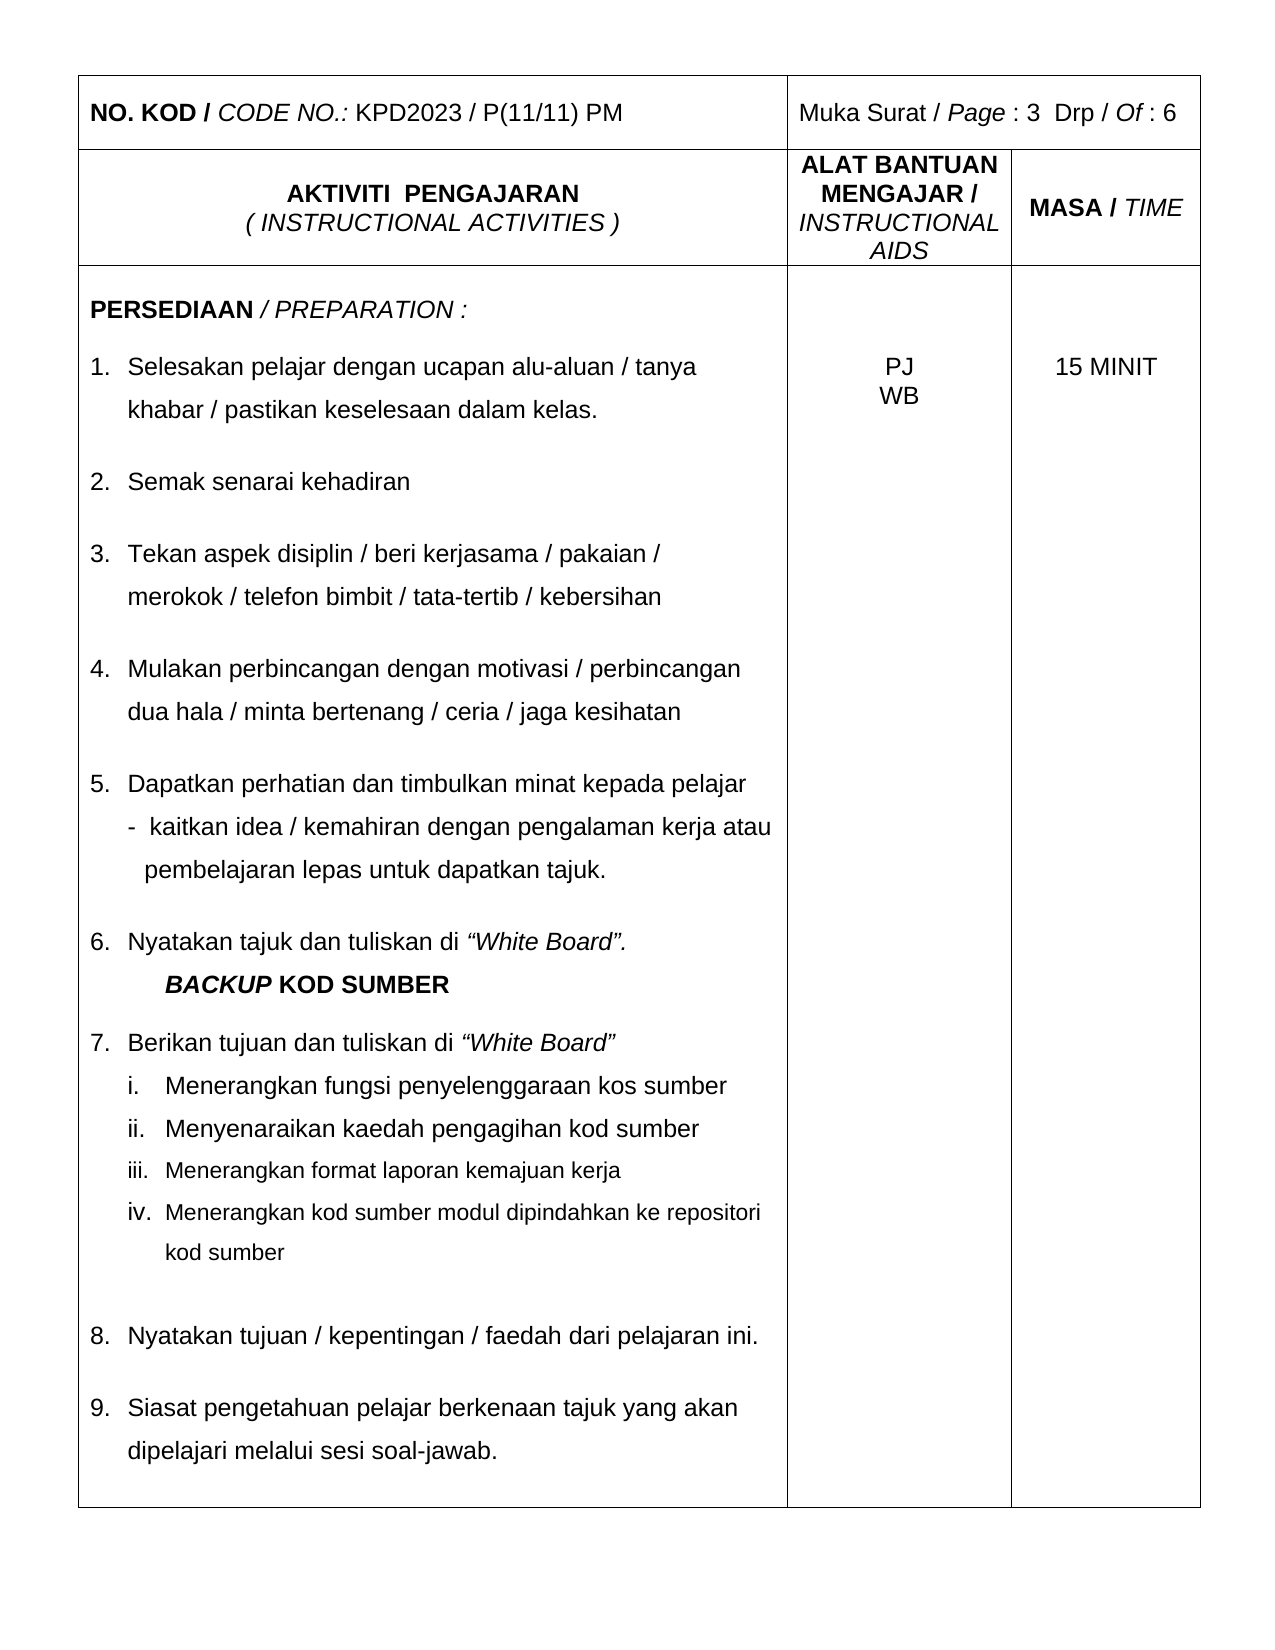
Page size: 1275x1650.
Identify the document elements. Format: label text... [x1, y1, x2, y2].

table_cell AKTIVITI PENGAJARAN ( INSTRUCTIONAL ACTIVITIES ) [79, 150, 787, 265]
table_cell PERSEDIAAN / PREPARATION : Selesakan pelajar dengan ucapan alu-aluan / tanya khabar / pastikan keselesaan dalam kelas. Semak senarai kehadiran Tekan aspek disiplin / beri kerjasama / pakaian / merokok / telefon bimbit / tata-tertib / kebersihan Mulakan perbincangan dengan motivasi / perbincangan dua hala / minta bertenang / ceria / jaga kesihatan Dapatkan perhatian dan timbulkan minat kepada pelajar - kaitkan idea / kemahiran dengan pengalaman kerja atau pembelajaran lepas untuk dapatkan tajuk. Nyatakan tajuk dan tuliskan di “White Board”. BACKUP KOD SUMBER Berikan tujuan dan tuliskan di “White Board” Menerangkan fungsi penyelenggaraan kos sumber Menyenaraikan kaedah pengagihan kod sumber Menerangkan format laporan kemajuan kerja Menerangkan kod sumber modul dipindahkan ke repositori kod sumber Nyatakan tujuan / kepentingan / faedah dari pelajaran ini. Siasat pengetahuan pelajar berkenaan tajuk yang akan dipelajari melalui sesi soal-jawab. [79, 266, 787, 1507]
table_header NO. KOD / CODE NO.: KPD2023 / P(11/11) PM [79, 76, 787, 149]
table_header Muka Surat / Page : 3 Drp / Of : 6 [788, 76, 1200, 149]
table_cell PJ WB [788, 266, 1011, 1507]
table_cell ALAT BANTUAN MENGAJAR / INSTRUCTIONAL AIDS [788, 150, 1011, 265]
table_cell MASA / TIME [1012, 150, 1200, 265]
table_cell 15 MINIT [1012, 266, 1200, 1507]
